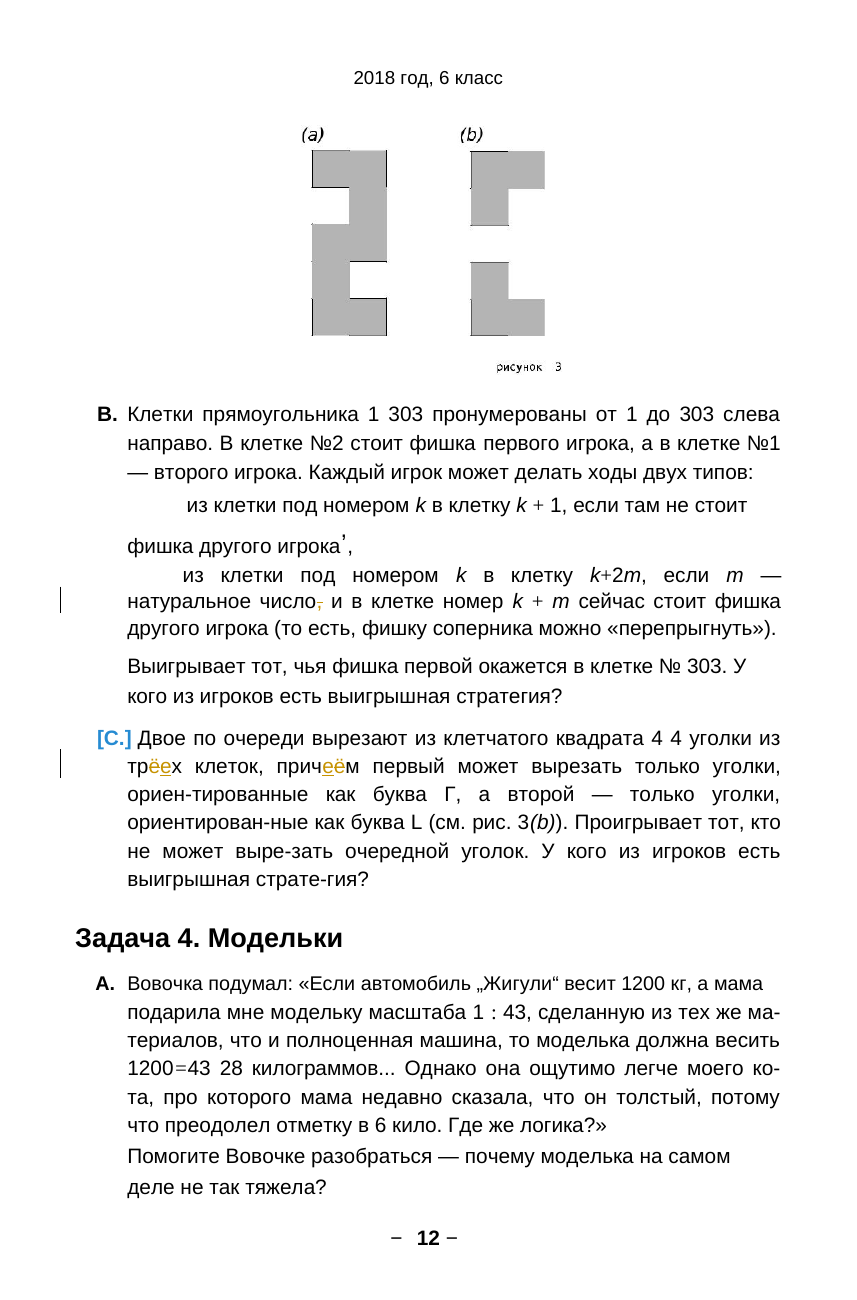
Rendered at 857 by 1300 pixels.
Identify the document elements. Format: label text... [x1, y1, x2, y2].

text из клетки под номером k в клетку k + 1, если там не стоит фишка другого игрока,, [127, 493, 781, 562]
text 2018 год, 6 класс [75, 67, 781, 88]
text Задача 4. Модельки [75, 922, 781, 953]
text из клетки под номером k в клетку k+2m, если m — натуральное число и в клетке номер k + m сейчас стоит фишка другого игрока (то есть, фишку соперника можно «перепрыгнуть»). [127, 562, 781, 639]
text Выигрывает тот, чья фишка первой окажется в клетке № 303. У кого из игроков есть выигрышная стратегия? [127, 653, 781, 707]
list 12 − [390, 1225, 781, 1249]
list Вовочка подумал: «Если автомобиль „Жигули“ весит 1200 кг, а мама [95, 972, 781, 994]
list Двое по очереди вырезают из клетчатого квадрата 4 4 уголки из трх клеток, причм первый может вырезать только уголки, ориен-тированные как буква Г, а второй — только уголки, ориентирован-ные как буква L (см. рис. 3(b)). Проигрывает тот, кто не может выре-зать очередной уголок. У кого из игроков есть выигрышная страте-гия? [97, 726, 781, 891]
picture [495, 360, 563, 375]
text Помогите Вовочке разобраться — почему моделька на самом деле не так тяжела? [127, 1144, 781, 1198]
text подарила мне модельку масштаба 1 : 43, сделанную из тех же ма-териалов, что и полноценная машина, то моделька должна весить 1200=43 28 килограммов... Однако она ощутимо легче моего ко-та, про которого мама недавно сказала, что он толстый, потому что преодолел отметку в 6 кило. Где же логика?» [127, 999, 781, 1137]
picture [301, 125, 545, 336]
list Клетки прямоугольника 1 303 пронумерованы от 1 до 303 слева направо. В клетке №2 стоит фишка первого игрока, а в клетке №1 — второго игрока. Каждый игрок может делать ходы двух типов: [97, 402, 781, 484]
